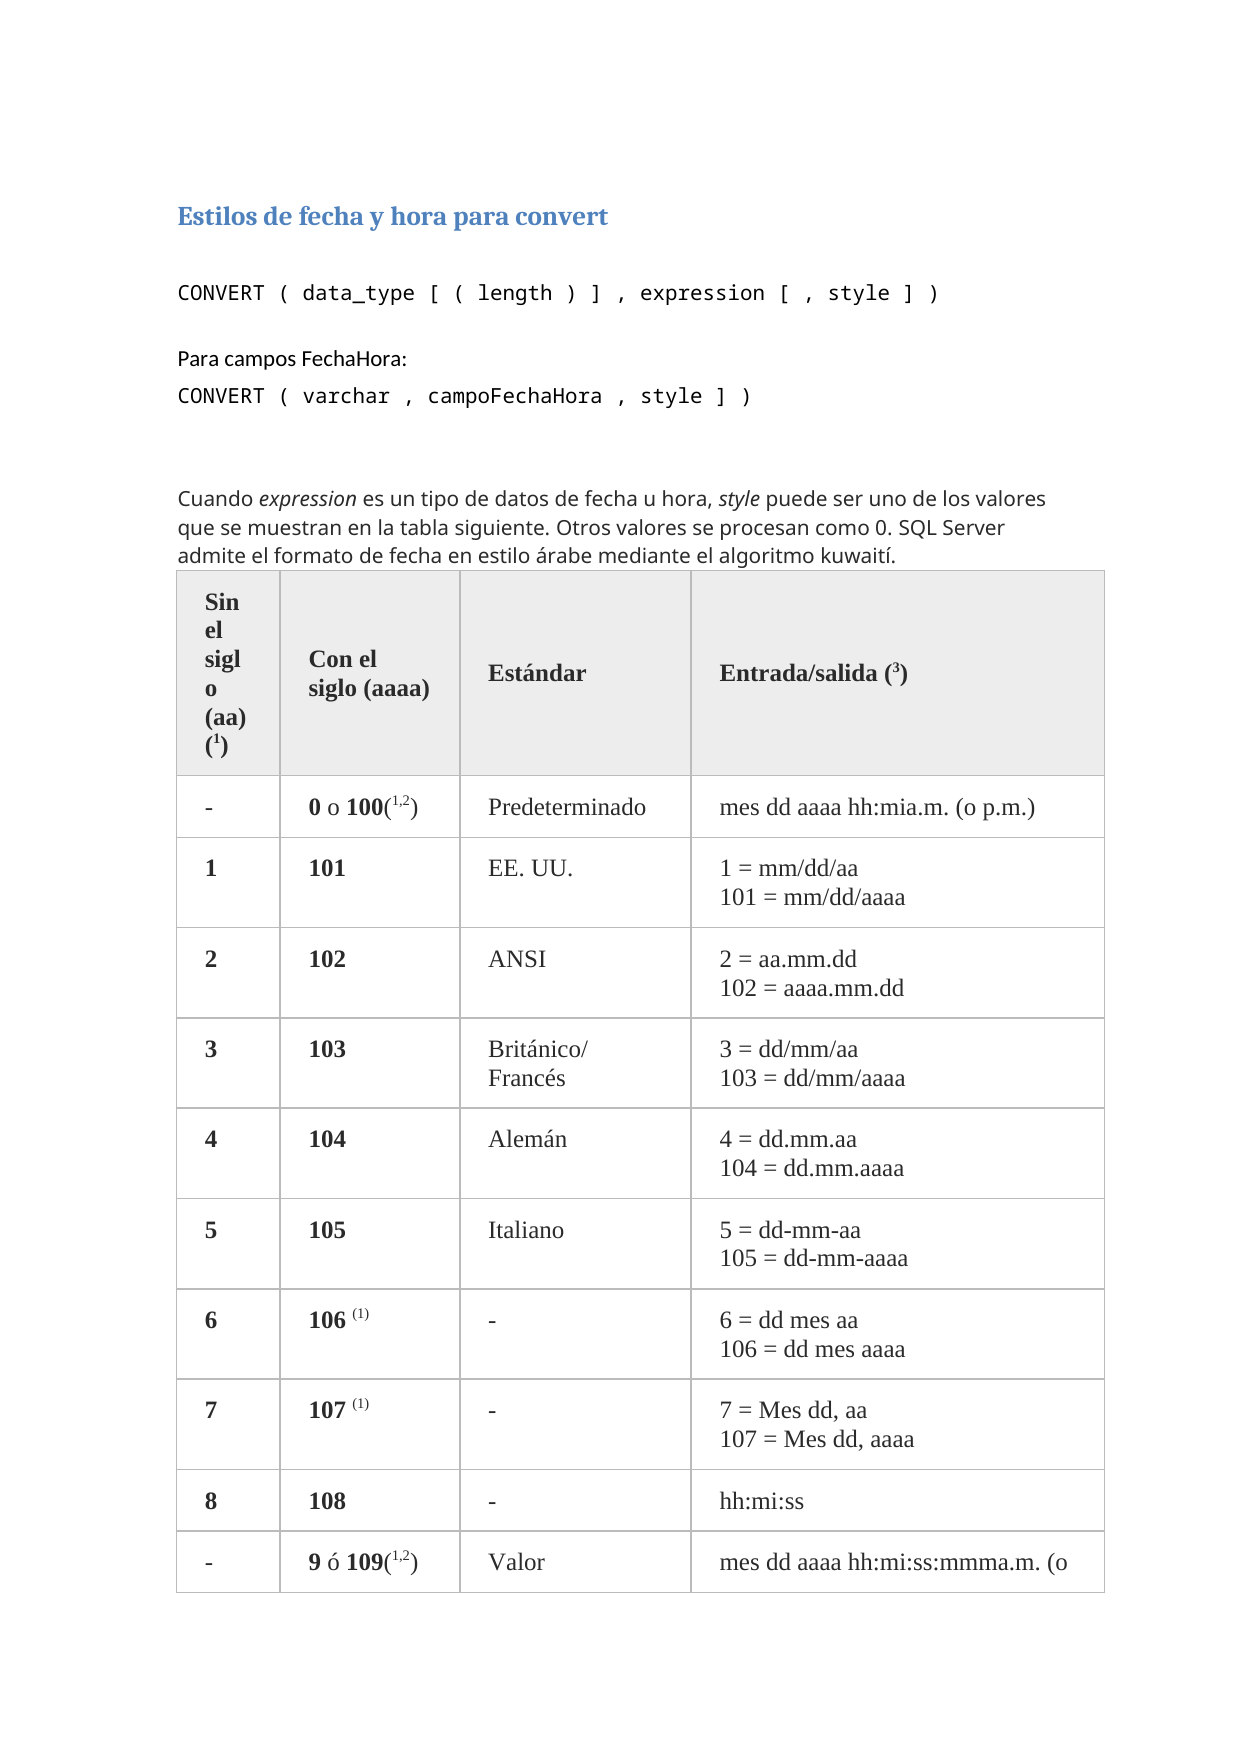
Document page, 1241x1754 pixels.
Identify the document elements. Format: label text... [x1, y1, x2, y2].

table_cell - [461, 1290, 690, 1378]
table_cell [692, 1532, 1104, 1592]
table_cell 3 [177, 1019, 279, 1107]
table_cell 7 [177, 1380, 279, 1468]
table_cell 4 [177, 1109, 279, 1198]
table_cell 2 [177, 928, 279, 1017]
table_cell Británico/Francés [461, 1019, 690, 1107]
table_cell 3 = dd/mm/aa 103 = dd/mm/aaaa [692, 1019, 1104, 1107]
table_cell 6 [177, 1290, 279, 1378]
table_cell 102 [281, 928, 459, 1017]
table_header Con el siglo (aaaa) [281, 571, 459, 775]
table_cell 4 = dd.mm.aa 104 = dd.mm.aaaa [692, 1109, 1104, 1198]
table_cell 1 = mm/dd/aa 101 = mm/dd/aaaa [692, 838, 1104, 927]
table_cell 1 [177, 838, 279, 927]
subtitle Estilos de fecha y hora para convert [177, 201, 1063, 232]
table_cell 8 [177, 1470, 279, 1530]
table_cell 101 [281, 838, 459, 927]
table_cell Predeterminado [461, 776, 690, 836]
table_cell mes dd aaaa hh:mia.m. (o p.m.) [692, 776, 1104, 836]
table_cell 2 = aa.mm.dd 102 = aaaa.mm.dd [692, 928, 1104, 1017]
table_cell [461, 1532, 690, 1592]
text Para campos FechaHora: [177, 344, 1063, 372]
table_cell 106 (1) [281, 1290, 459, 1378]
table_cell 7 = Mes dd, aa 107 = Mes dd, aaaa [692, 1380, 1104, 1468]
table_cell 0 o 100(1,2) [281, 776, 459, 836]
table_cell ANSI [461, 928, 690, 1017]
table_cell 103 [281, 1019, 459, 1107]
text CONVERT ( data_type [ ( length ) ] , expression [ , style ] ) [177, 278, 1063, 307]
table_cell 5 = dd-mm-aa 105 = dd-mm-aaaa [692, 1199, 1104, 1288]
text CONVERT ( varchar , campoFechaHora , style ] ) [177, 381, 1063, 410]
table_cell Alemán [461, 1109, 690, 1198]
table_cell - [177, 1532, 279, 1592]
table_cell 6 = dd mes aa 106 = dd mes aaaa [692, 1290, 1104, 1378]
table_cell - [461, 1380, 690, 1468]
table_cell 104 [281, 1109, 459, 1198]
table_cell 105 [281, 1199, 459, 1288]
table_header Entrada/salida (3) [692, 571, 1104, 775]
table_cell Italiano [461, 1199, 690, 1288]
table_cell - [461, 1470, 690, 1530]
table_cell - [177, 776, 279, 836]
table_cell 5 [177, 1199, 279, 1288]
table_cell EE. UU. [461, 838, 690, 927]
table_cell 107 (1) [281, 1380, 459, 1468]
table_header Sin el siglo (aa) (1) [177, 571, 279, 775]
table_cell 108 [281, 1470, 459, 1530]
table_cell hh:mi:ss [692, 1470, 1104, 1530]
table_cell 9 ó 109(1,2) [281, 1532, 459, 1592]
text Cuando expression es un tipo de datos de fecha u hora, style puede ser uno de los valores que se muestran en la tabla siguiente. Otros valores se procesan como 0. SQL Server admite el formato de fecha en estilo árabe mediante el algoritmo kuwaití. [177, 484, 1063, 569]
table_header Estándar [461, 571, 690, 775]
